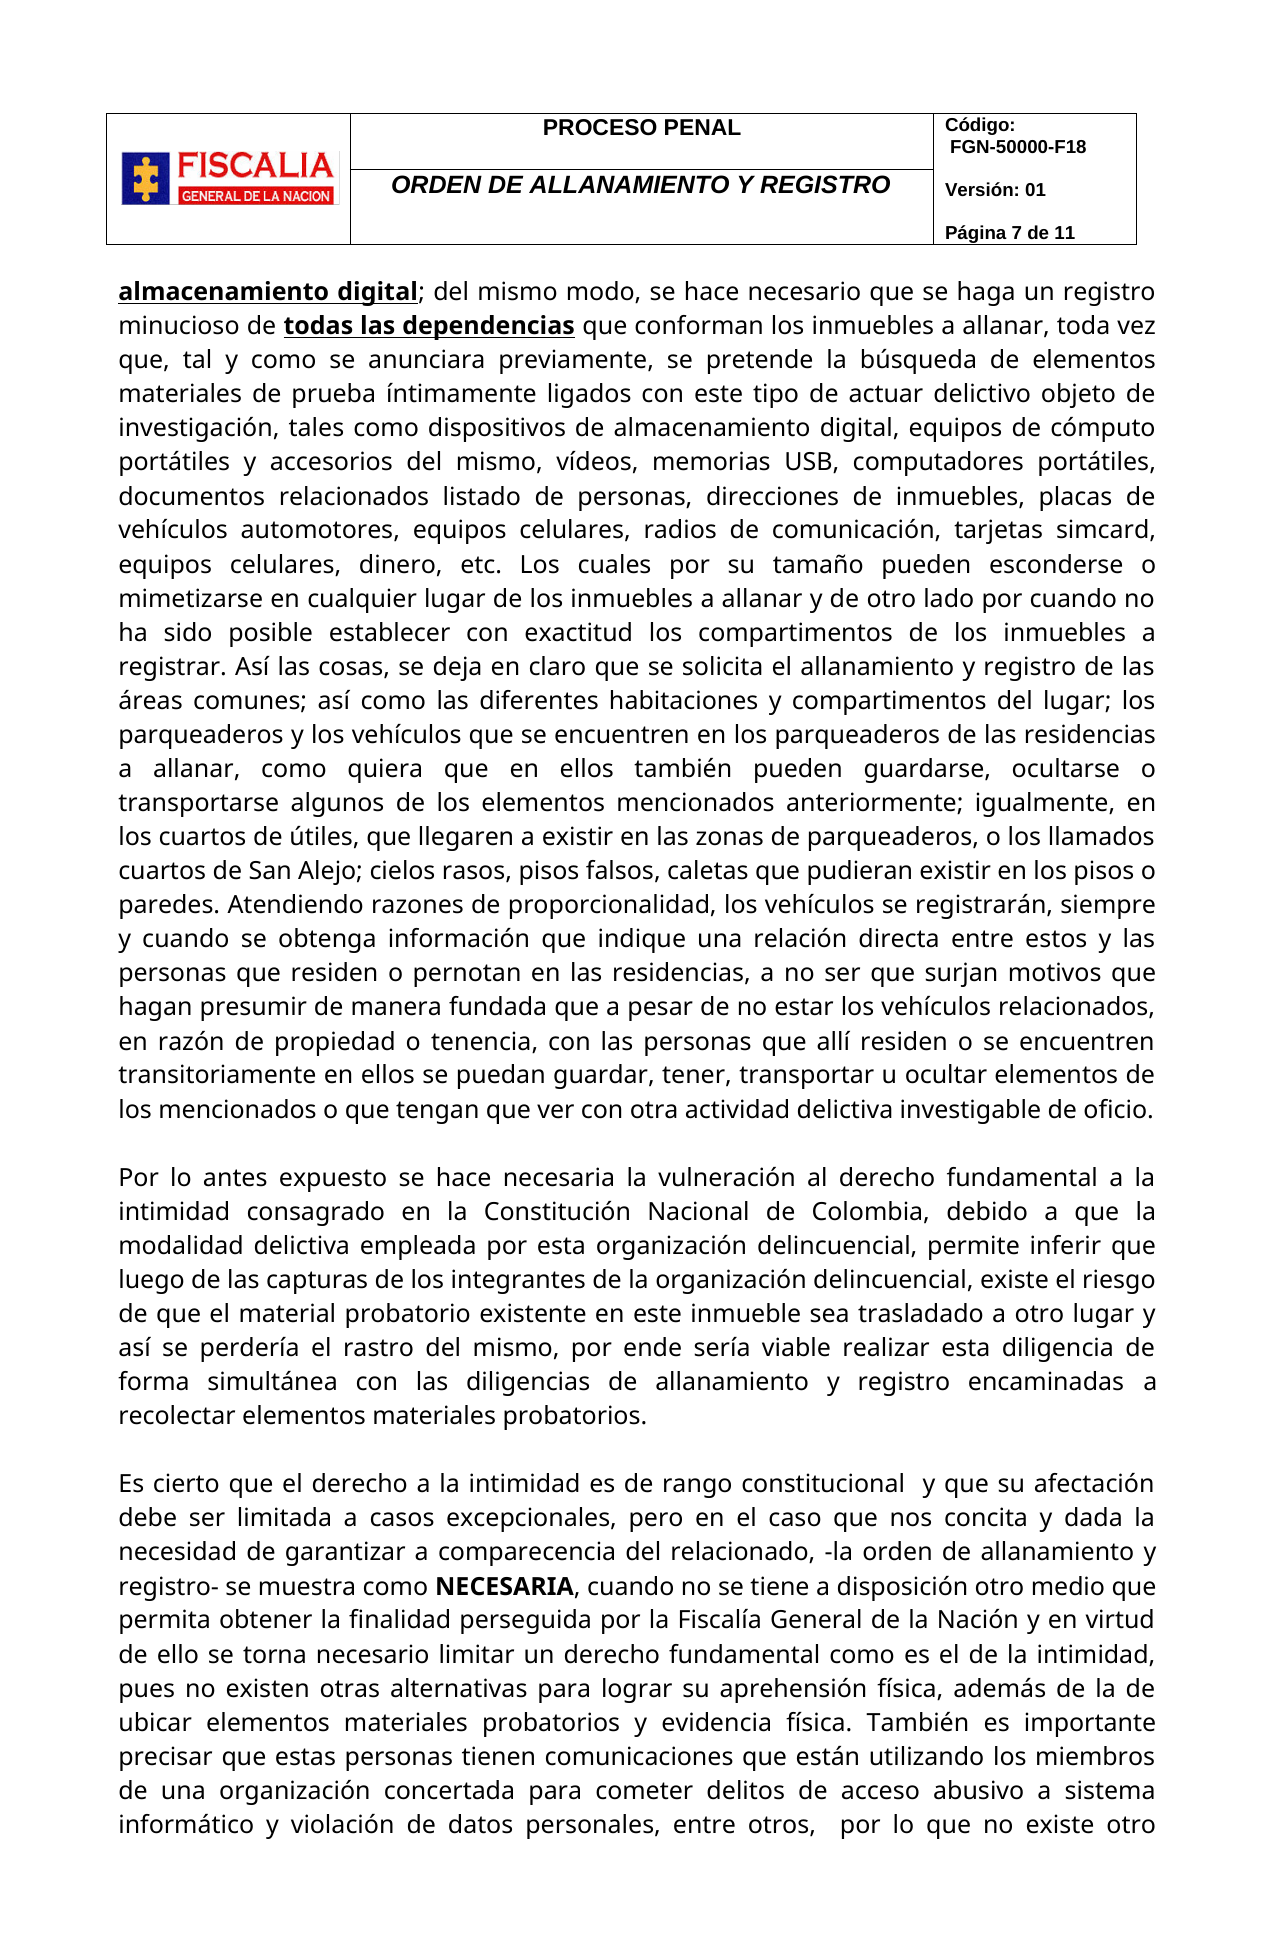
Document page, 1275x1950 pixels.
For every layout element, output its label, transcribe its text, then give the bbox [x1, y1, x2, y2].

text Por lo antes expuesto se hace necesaria la vulneración al derecho fundamental a la intimidad consagrado en la Constitución Nacional de Colombia, debido a que la modalidad delictiva empleada por esta organización delincuencial, permite inferir que luego de las capturas de los integrantes de la organización delincuencial, existe el riesgo de que el material probatorio existente en este inmueble sea trasladado a otro lugar y así se perdería el rastro del mismo, por ende sería viable realizar esta diligencia de forma simultánea con las diligencias de allanamiento y registro encaminadas a recolectar elementos materiales probatorios. [118, 1159, 1157, 1432]
picture [121, 151, 340, 206]
